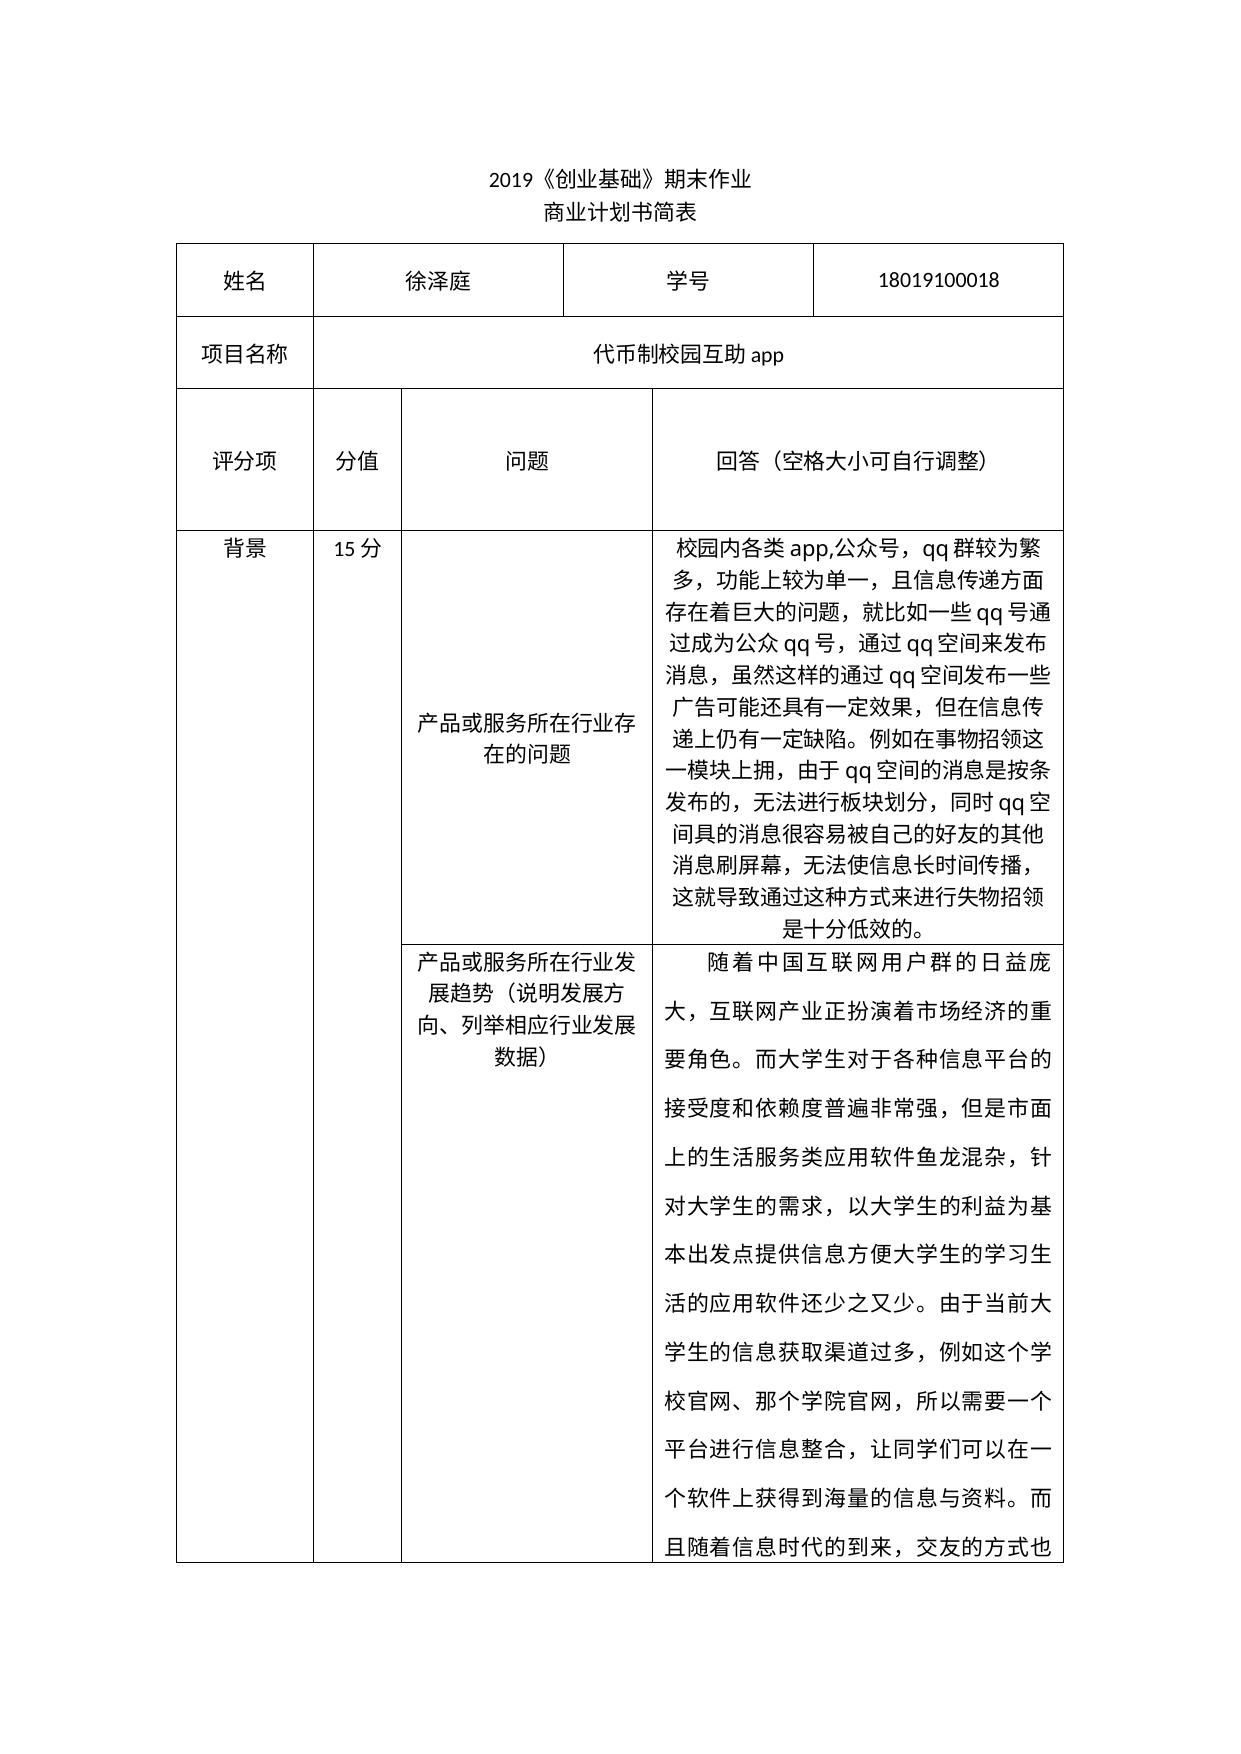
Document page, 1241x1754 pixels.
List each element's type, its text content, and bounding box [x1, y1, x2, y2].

table_cell 背景 [177, 531, 313, 1562]
table_cell 校园内各类app,公众号，qq群较为繁多，功能上较为单一，且信息传递方面存在着巨大的问题，就比如一些qq号通过成为公众qq号，通过qq空间来发布消息，虽然这样的通过qq空间发布一些广告可能还具有一定效果，但在信息传递上仍有一定缺陷。例如在事物招领这一模块上拥，由于qq空间的消息是按条发布的，无法进行板块划分，同时qq空间具的消息很容易被自己的好友的其他消息刷屏幕，无法使信息长时间传播，这就导致通过这种方式来进行失物招领是十分低效的。 [653, 531, 1063, 943]
table_header 徐泽庭 [314, 244, 563, 316]
table_cell 问题 [402, 389, 652, 530]
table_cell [653, 945, 1063, 1562]
table_cell 分值 [314, 389, 401, 530]
text 商业计划书简表 [187, 194, 1053, 227]
table_cell 回答（空格大小可自行调整） [653, 389, 1063, 530]
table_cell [402, 945, 652, 1562]
table_cell 项目名称 [177, 317, 313, 388]
table_cell 评分项 [177, 389, 313, 530]
table_header 姓名 [177, 244, 313, 316]
table_header 学号 [564, 244, 813, 316]
table_cell 代币制校园互助app [314, 317, 1063, 388]
text 2019《创业基础》期末作业 [187, 162, 1053, 194]
table_cell 产品或服务所在行业存在的问题 [402, 531, 652, 943]
table_cell 15分 [314, 531, 401, 1562]
table_header 18019100018 [814, 244, 1063, 316]
